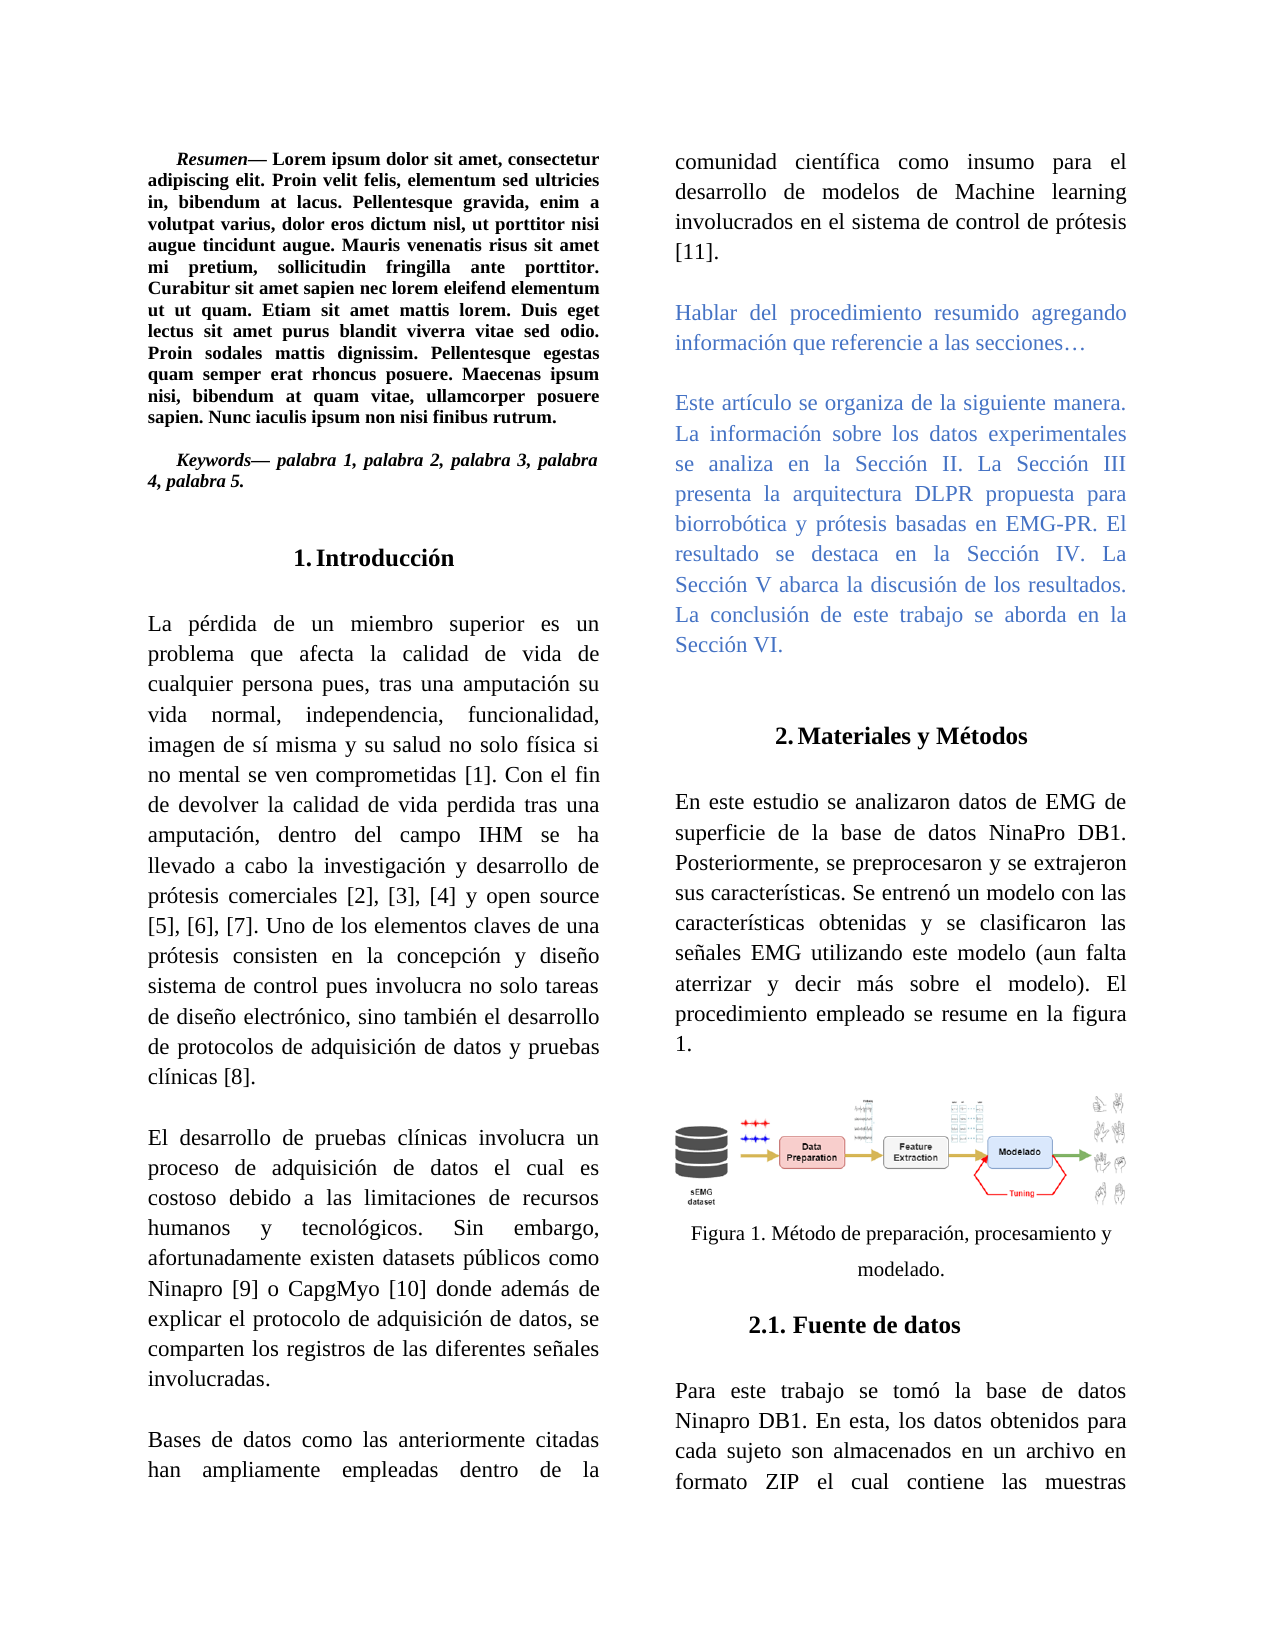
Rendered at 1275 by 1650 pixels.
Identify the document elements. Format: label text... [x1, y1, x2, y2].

subtitle Fuente de datos [645, 1310, 1063, 1338]
subtitle Introducción [148, 543, 600, 571]
text Resumen— Lorem ipsum dolor sit amet, consectetur adipiscing elit. Proin velit felis, elementum sed ultricies in, bibendum at lacus. Pellentesque gravida, enim a volutpat varius, dolor eros dictum nisl, ut porttitor nisi augue tincidunt augue. Mauris venenatis risus sit amet mi pretium, sollicitudin fringilla ante porttitor. Curabitur sit amet sapien nec lorem eleifend elementum ut ut quam. Etiam sit amet mattis lorem. Duis eget lectus sit amet purus blandit viverra vitae sed odio. Proin sodales mattis dignissim. Pellentesque egestas quam semper erat rhoncus posuere. Maecenas ipsum nisi, bibendum at quam vitae, ullamcorper posuere sapien. Nunc iaculis ipsum non nisi finibus rutrum. [148, 148, 600, 428]
text El desarrollo de pruebas clínicas involucra un proceso de adquisición de datos el cual es costoso debido a las limitaciones de recursos humanos y tecnológicos. Sin embargo, afortunadamente existen datasets públicos como Ninapro o CapgMyo donde además de explicar el protocolo de adquisición de datos, se comparten los registros de las diferentes señales involucradas. [148, 1123, 600, 1392]
text La pérdida de un miembro superior es un problema que afecta la calidad de vida de cualquier persona pues, tras una amputación su vida normal, independencia, funcionalidad, imagen de sí misma y su salud no solo física si no mental se ven comprometidas . Con el fin de devolver la calidad de vida perdida tras una amputación, dentro del campo IHM se ha llevado a cabo la investigación y desarrollo de prótesis comerciales y open source . Uno de los elementos claves de una prótesis consisten en la concepción y diseño sistema de control pues involucra no solo tareas de diseño electrónico, sino también el desarrollo de protocolos de adquisición de datos y pruebas clínicas . [148, 610, 600, 1089]
picture [675, 1090, 1128, 1207]
text Hablar del procedimiento resumido agregando información que referencie a las secciones… [675, 299, 1127, 355]
text Este artículo se organiza de la siguiente manera. La información sobre los datos experimentales se analiza en la Sección II. La Sección III presenta la arquitectura DLPR propuesta para biorrobótica y prótesis basadas en EMG-PR. El resultado se destaca en la Sección IV. La Sección V abarca la discusión de los resultados. La conclusión de este trabajo se aborda en la Sección VI. [675, 389, 1127, 657]
text Figura 1. Método de preparación, procesamiento y modelado. [675, 1221, 1127, 1281]
subtitle Materiales y Métodos [675, 721, 1127, 750]
text Keywords— palabra 1, palabra 2, palabra 3, palabra 4, palabra 5. [148, 449, 600, 492]
text Bases de datos como las anteriormente citadas han ampliamente empleadas dentro de la comunidad científica como insumo para el desarrollo de modelos de Machine learning involucrados en el sistema de control de prótesis . [148, 1426, 600, 1482]
text En este estudio se analizaron datos de EMG de superficie de la base de datos NinaPro DB1. Posteriormente, se preprocesaron y se extrajeron sus características. Se entrenó un modelo con las características obtenidas y se clasificaron las señales EMG utilizando este modelo (aun falta aterrizar y decir más sobre el modelo). El procedimiento empleado se resume en la figura 1. [675, 788, 1127, 1056]
text Bases de datos como las anteriormente citadas han ampliamente empleadas dentro de la comunidad científica como insumo para el desarrollo de modelos de Machine learning involucrados en el sistema de control de prótesis . [675, 148, 1127, 265]
